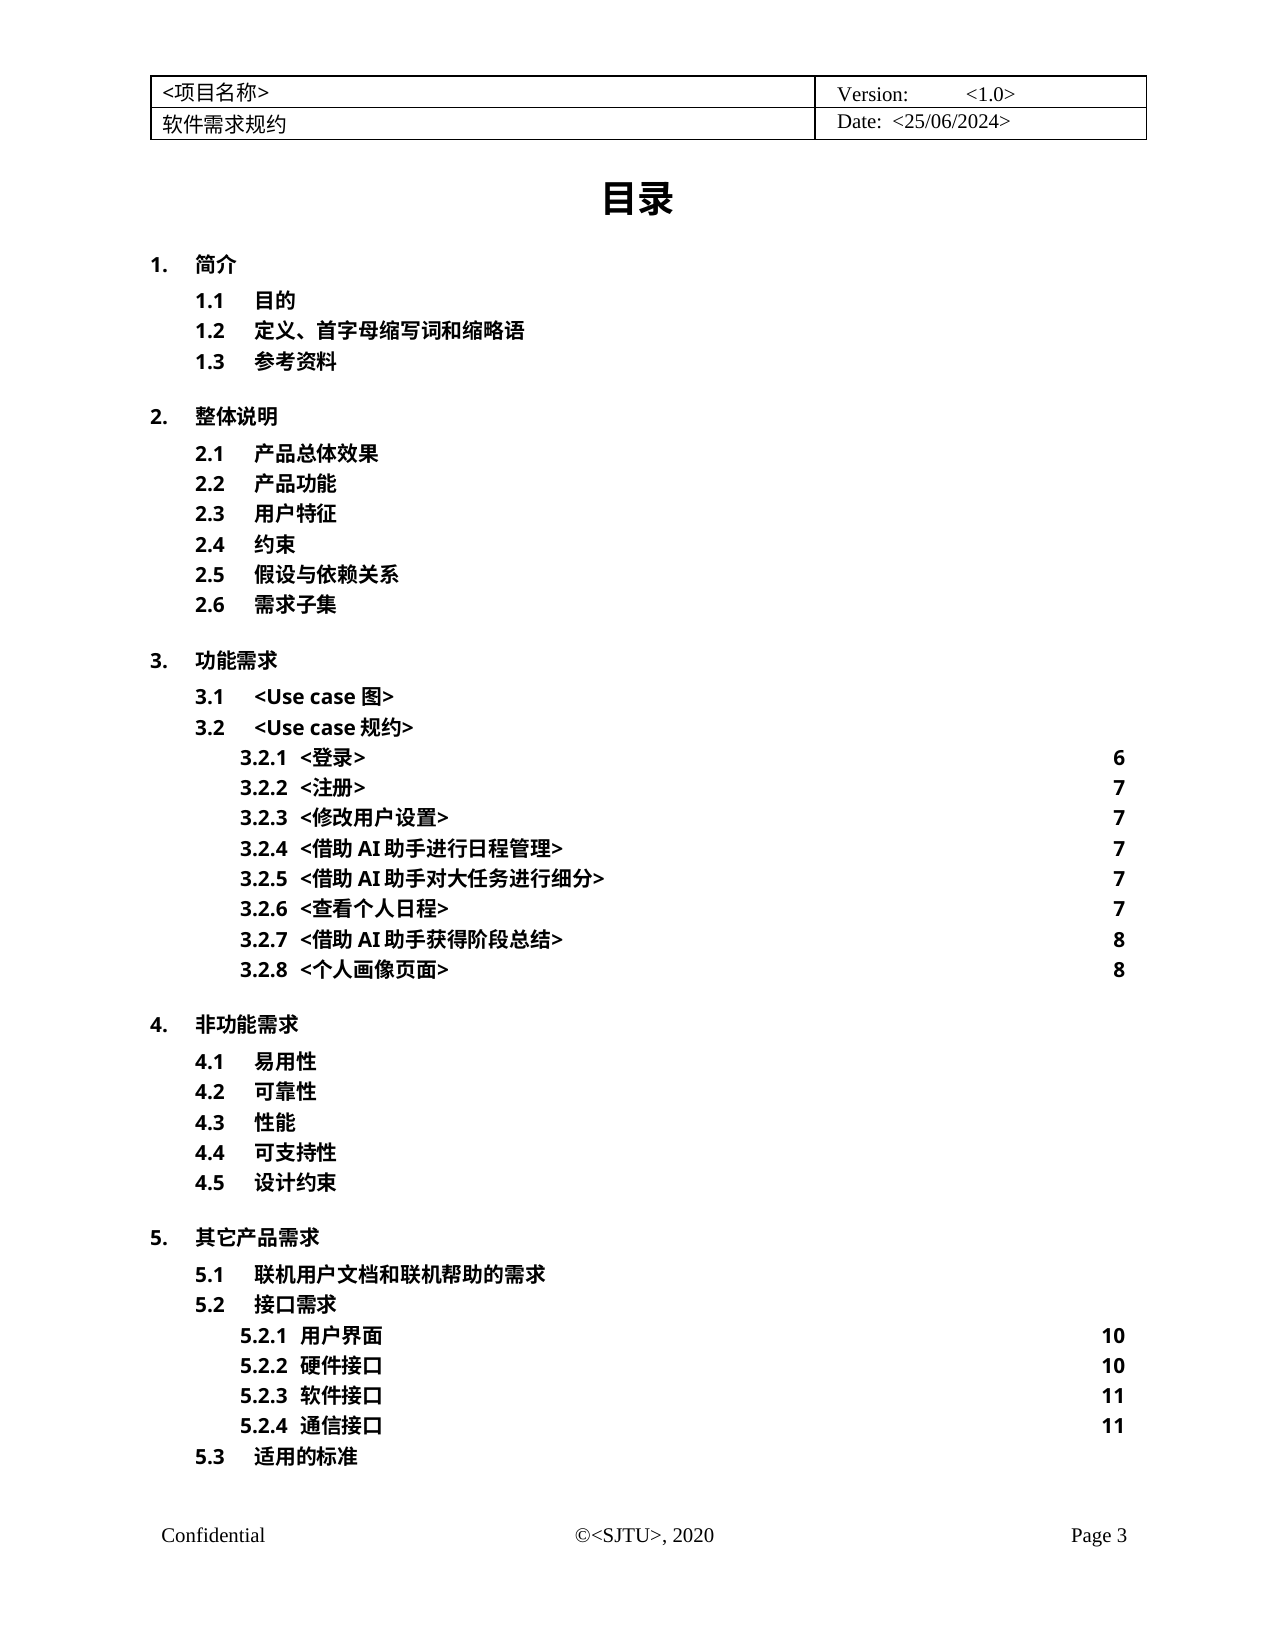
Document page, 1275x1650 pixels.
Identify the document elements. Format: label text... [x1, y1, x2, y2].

text 3.2.6 <查看个人日程> 7 [240, 893, 1125, 923]
text 3. 功能需求 6 [150, 644, 1050, 674]
text 3.2.7 <借助AI助手获得阶段总结> 8 [240, 923, 1125, 953]
text 4. 非功能需求 8 [150, 1008, 1050, 1039]
text 5.2.2 硬件接口 10 [240, 1349, 1125, 1379]
text 2.6 需求子集 5 [195, 588, 1050, 619]
text 2.4 约束 5 [195, 528, 1050, 558]
text 5.3 适用的标准 11 [195, 1440, 1050, 1470]
title 目录 [150, 169, 1125, 223]
text 1.2 定义、首字母缩写词和缩略语 4 [195, 315, 1050, 345]
text 5.1 联机用户文档和联机帮助的需求 10 [195, 1258, 1050, 1288]
text 2.5 假设与依赖关系 5 [195, 558, 1050, 588]
text 5. 其它产品需求 10 [150, 1222, 1050, 1252]
text 3.2.2 <注册> 7 [240, 771, 1125, 802]
text 3.2.5 <借助AI助手对大任务进行细分> 7 [240, 862, 1125, 893]
text 2.3 用户特征 5 [195, 498, 1050, 528]
text 1.3 参考资料 4 [195, 345, 1050, 375]
text 1.1 目的 4 [195, 284, 1050, 315]
text 3.2 <Use case规约> 6 [195, 711, 1050, 741]
text 4.4 可支持性 9 [195, 1136, 1050, 1166]
text 5.2 接口需求 10 [195, 1288, 1050, 1319]
text 4.2 可靠性 8 [195, 1075, 1050, 1106]
text 3.1 <Use case 图> 6 [195, 680, 1050, 711]
text 5.2.4 通信接口 11 [240, 1410, 1125, 1440]
text 4.3 性能 8 [195, 1106, 1050, 1136]
text 2. 整体说明 4 [150, 400, 1050, 431]
text 2.2 产品功能 5 [195, 467, 1050, 498]
text 3.2.1 <登录> 6 [240, 741, 1125, 771]
text 2.1 产品总体效果 4 [195, 437, 1050, 467]
text 4.5 设计约束 9 [195, 1166, 1050, 1197]
text 5.2.3 软件接口 11 [240, 1379, 1125, 1410]
text 3.2.8 <个人画像页面> 8 [240, 953, 1125, 983]
text 4.1 易用性 8 [195, 1045, 1050, 1075]
text 5.2.1 用户界面 10 [240, 1319, 1125, 1349]
text 3.2.3 <修改用户设置> 7 [240, 802, 1125, 832]
text 1. 简介 4 [150, 248, 1050, 278]
text 3.2.4 <借助AI助手进行日程管理> 7 [240, 832, 1125, 862]
